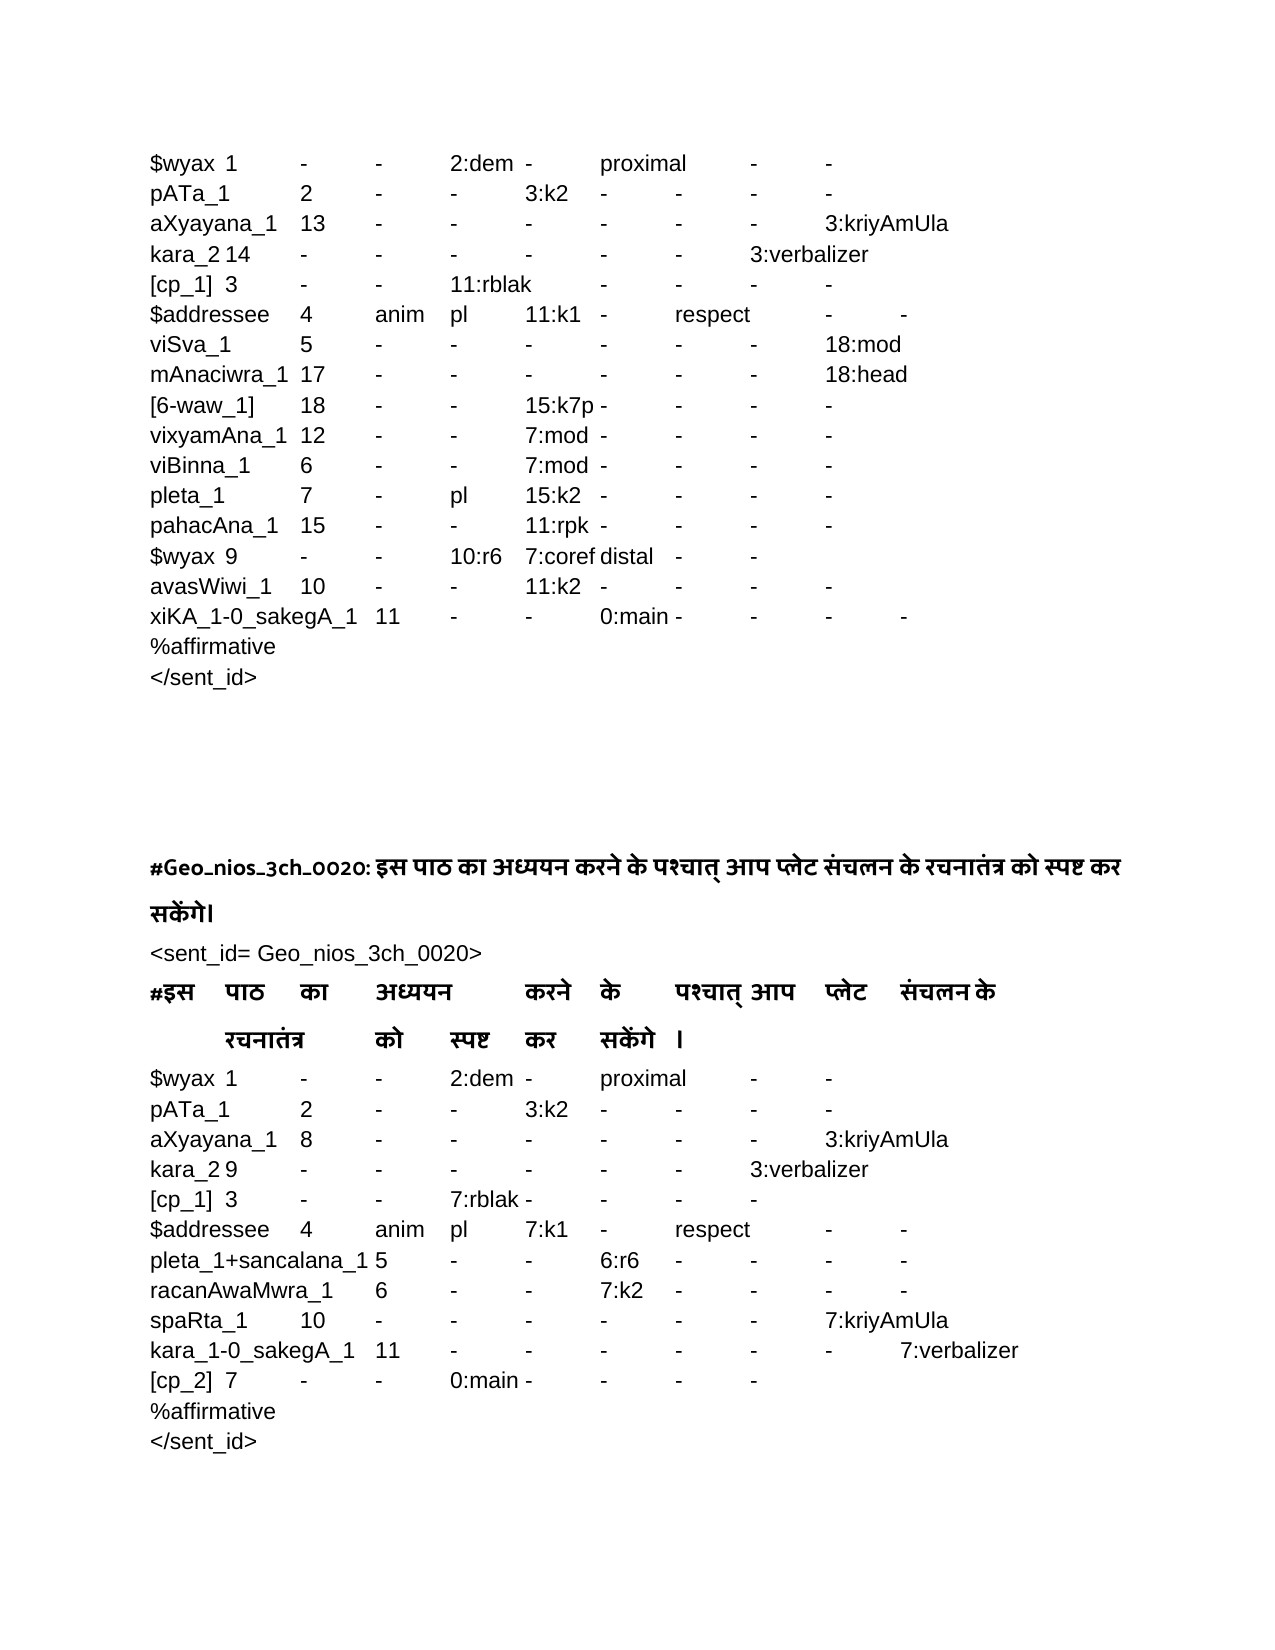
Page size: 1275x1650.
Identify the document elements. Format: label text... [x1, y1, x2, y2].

text viSva_1 5 - - - - - - 18:mod [150, 331, 1125, 358]
text racanAwaMwra_1 6 - - 7:k2 - - - - [150, 1277, 1125, 1303]
text %affirmative [150, 1398, 1125, 1424]
text viBinna_1 6 - - 7:mod - - - - [150, 452, 1125, 478]
text kara_1-0_sakegA_1 11 - - - - - - 7:verbalizer [150, 1337, 1125, 1364]
text spaRta_1 10 - - - - - - 7:kriyAmUla [150, 1307, 1125, 1333]
text kara_2 14 - - - - - - 3:verbalizer [150, 241, 1125, 267]
text avasWiwi_1 10 - - 11:k2 - - - - [150, 573, 1125, 599]
text pleta_1+sancalana_1 5 - - 6:r6 - - - - [150, 1247, 1125, 1273]
text [6-waw_1] 18 - - 15:k7p - - - - [150, 392, 1125, 418]
text xiKA_1-0_sakegA_1 11 - - 0:main - - - - [150, 603, 1125, 629]
text $addressee 4 anim pl 11:k1 - respect - - [150, 301, 1125, 327]
text [cp_2] 7 - - 0:main - - - - [150, 1367, 1125, 1394]
text mAnaciwra_1 17 - - - - - - 18:head [150, 361, 1125, 388]
text kara_2 9 - - - - - - 3:verbalizer [150, 1156, 1125, 1182]
text </sent_id> [150, 1428, 1125, 1454]
text $wyax 1 - - 2:dem - proximal - - [150, 150, 1125, 176]
text pahacAna_1 15 - - 11:rpk - - - - [150, 512, 1125, 539]
text #Geo_nios_3ch_0020: इस पाठ का अध्ययन करने के पश्चात् आप प्लेट संचलन के रचनातंत्र को स्पष्ट कर सकेंगे। [150, 845, 1125, 934]
text pATa_1 2 - - 3:k2 - - - - [150, 180, 1125, 207]
text aXyayana_1 13 - - - - - - 3:kriyAmUla [150, 210, 1125, 237]
text <sent_id= Geo_nios_3ch_0020> [150, 940, 1125, 966]
text pleta_1 7 - pl 15:k2 - - - - [150, 482, 1125, 509]
text vixyamAna_1 12 - - 7:mod - - - - [150, 422, 1125, 448]
text $wyax 1 - - 2:dem - proximal - - [150, 1065, 1125, 1092]
text [cp_1] 3 - - 7:rblak - - - - [150, 1186, 1125, 1213]
text aXyayana_1 8 - - - - - - 3:kriyAmUla [150, 1126, 1125, 1152]
text </sent_id> [150, 663, 1125, 690]
text #इस पाठ का अध्ययन करने के पश्चात् आप प्लेट संचलन के रचनातंत्र को स्पष्ट कर सकेंगे । [150, 970, 1125, 1059]
text %affirmative [150, 633, 1125, 660]
text pATa_1 2 - - 3:k2 - - - - [150, 1096, 1125, 1122]
text $wyax 9 - - 10:r6 7:coref distal - - [150, 543, 1125, 569]
text $addressee 4 anim pl 7:k1 - respect - - [150, 1216, 1125, 1243]
text [cp_1] 3 - - 11:rblak - - - - [150, 271, 1125, 297]
